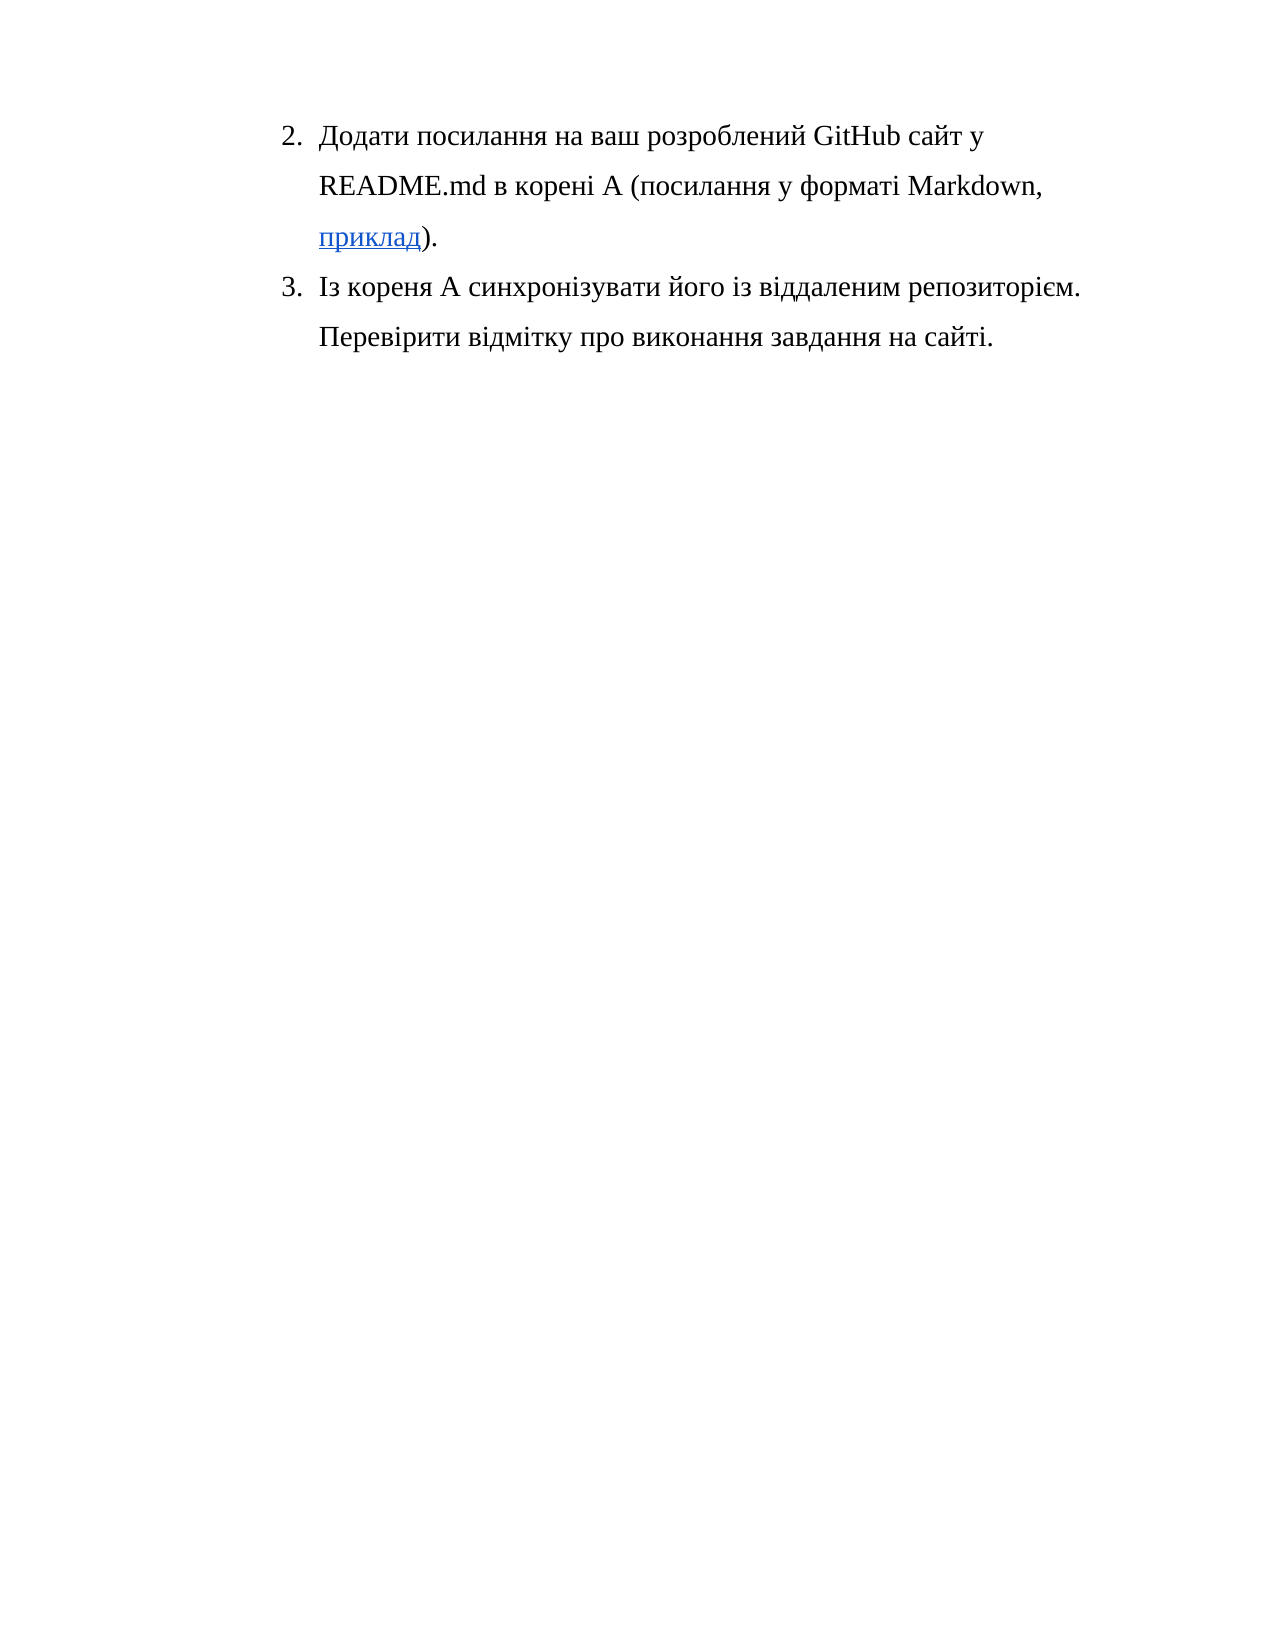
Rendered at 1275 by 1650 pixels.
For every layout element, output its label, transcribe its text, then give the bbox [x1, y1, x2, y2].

list Із кореня A синхронізувати його із віддаленим репозиторієм. Перевірити відмітку про виконання завдання на сайті. [281, 269, 1157, 353]
list Додати посилання на ваш розроблений GitHub сайт у README.md в корені A (посилання у форматі Markdown, приклад). [281, 118, 1157, 252]
